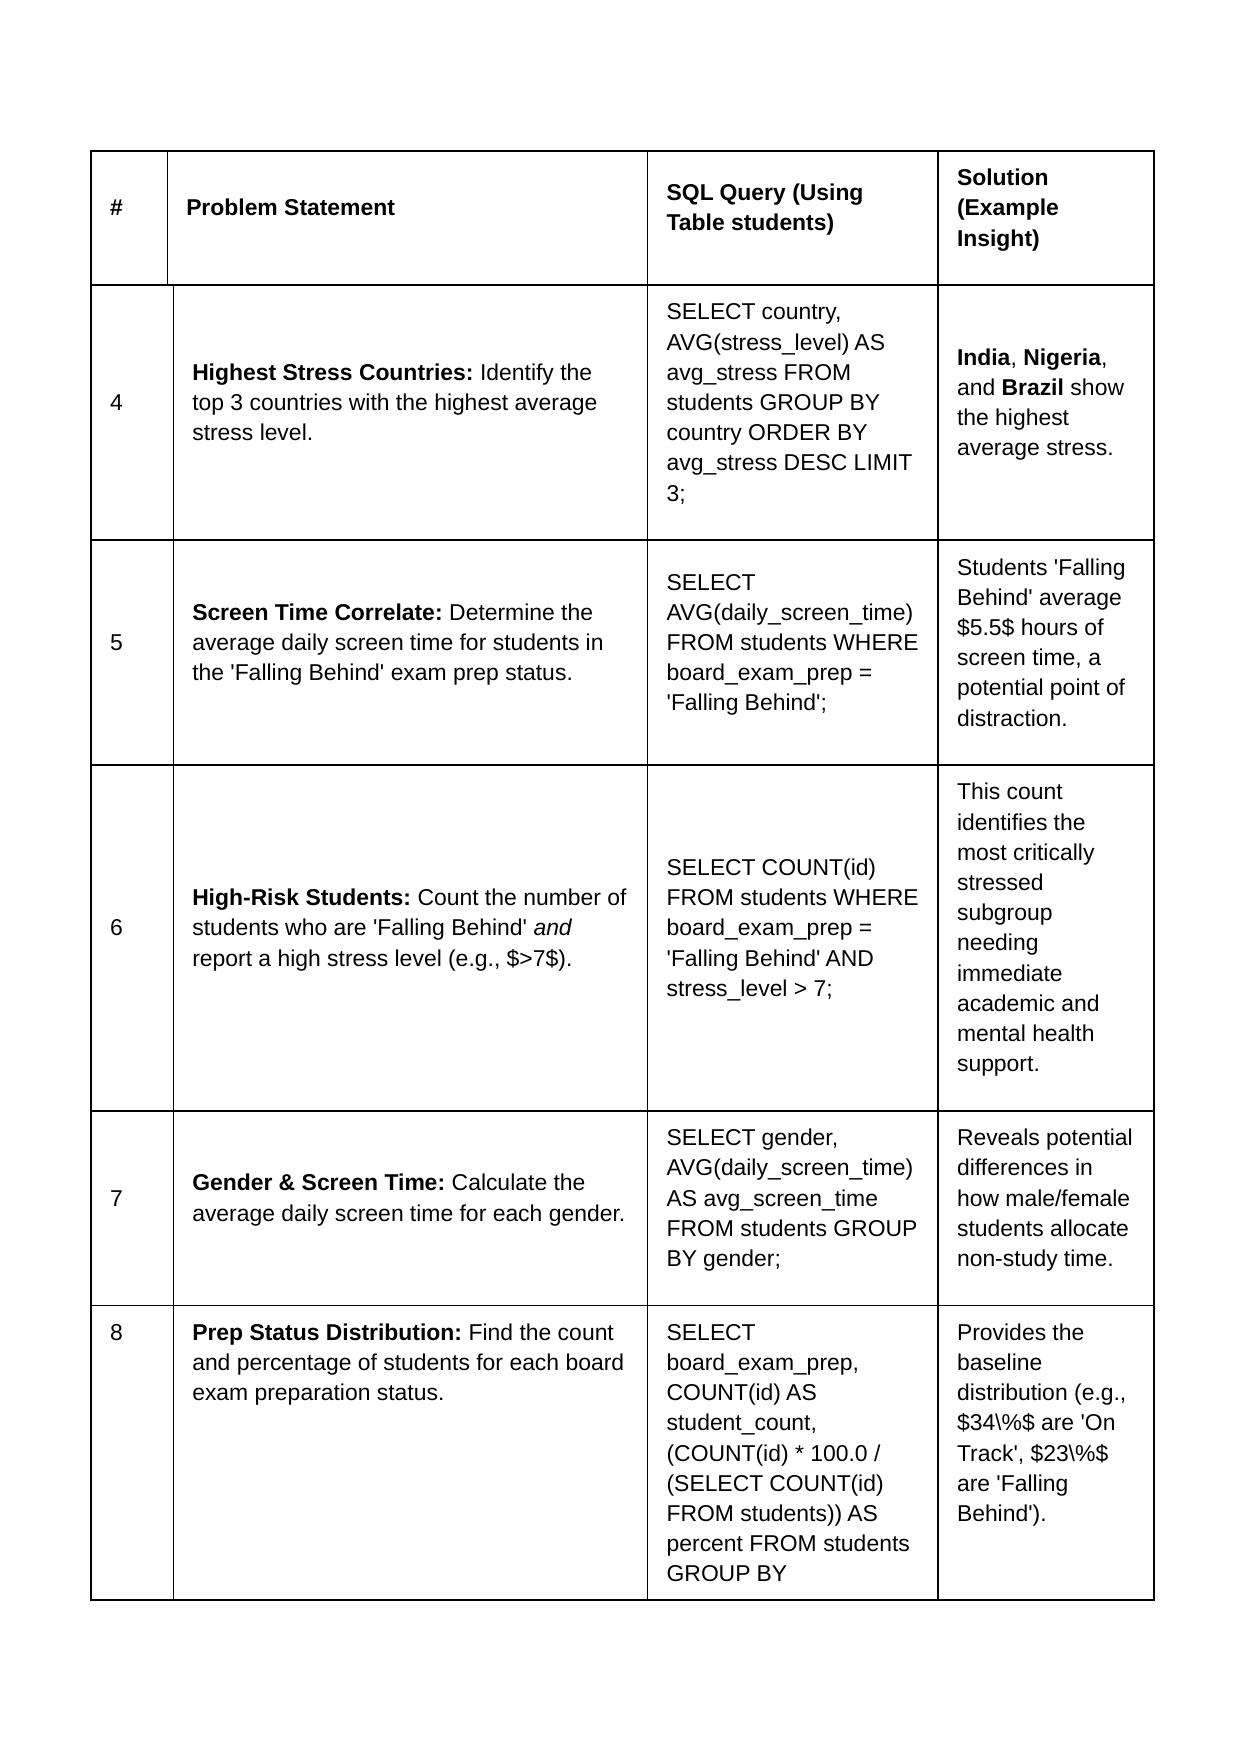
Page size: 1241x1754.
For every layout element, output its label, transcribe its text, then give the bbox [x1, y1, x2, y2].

table_cell Gender & Screen Time: Calculate the average daily screen time for each gender. [174, 1112, 647, 1305]
table_cell SELECT COUNT(id) FROM students WHERE board_exam_prep = 'Falling Behind' AND stress_level > 7; [648, 766, 937, 1110]
table_cell SELECT AVG(daily_screen_time) FROM students WHERE board_exam_prep = 'Falling Behind'; [648, 541, 937, 764]
table_header # [92, 152, 167, 284]
table_cell 5 [92, 541, 173, 764]
table_cell 6 [92, 766, 173, 1110]
table_cell High-Risk Students: Count the number of students who are 'Falling Behind' and report a high stress level (e.g., $>7$). [174, 766, 647, 1110]
table_cell 7 [92, 1112, 173, 1305]
table_cell Highest Stress Countries: Identify the top 3 countries with the highest average stress level. [174, 286, 647, 539]
table_header Solution (Example Insight) [939, 152, 1153, 284]
table_header Problem Statement [168, 152, 647, 284]
table_header SQL Query (Using Table students) [648, 152, 937, 284]
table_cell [648, 1306, 937, 1599]
table_cell India, Nigeria, and Brazil show the highest average stress. [939, 286, 1153, 539]
table_cell Students 'Falling Behind' average $5.5$ hours of screen time, a potential point of distraction. [939, 541, 1153, 764]
table_cell SELECT gender, AVG(daily_screen_time) AS avg_screen_time FROM students GROUP BY gender; [648, 1112, 937, 1305]
table_cell Reveals potential differences in how male/female students allocate non-study time. [939, 1112, 1153, 1305]
table_cell 8 [92, 1306, 173, 1599]
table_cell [939, 1306, 1153, 1599]
table_cell SELECT country, AVG(stress_level) AS avg_stress FROM students GROUP BY country ORDER BY avg_stress DESC LIMIT 3; [648, 286, 937, 539]
table_cell 4 [92, 286, 173, 539]
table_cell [174, 1306, 647, 1599]
table_cell Screen Time Correlate: Determine the average daily screen time for students in the 'Falling Behind' exam prep status. [174, 541, 647, 764]
table_cell This count identifies the most critically stressed subgroup needing immediate academic and mental health support. [939, 766, 1153, 1110]
